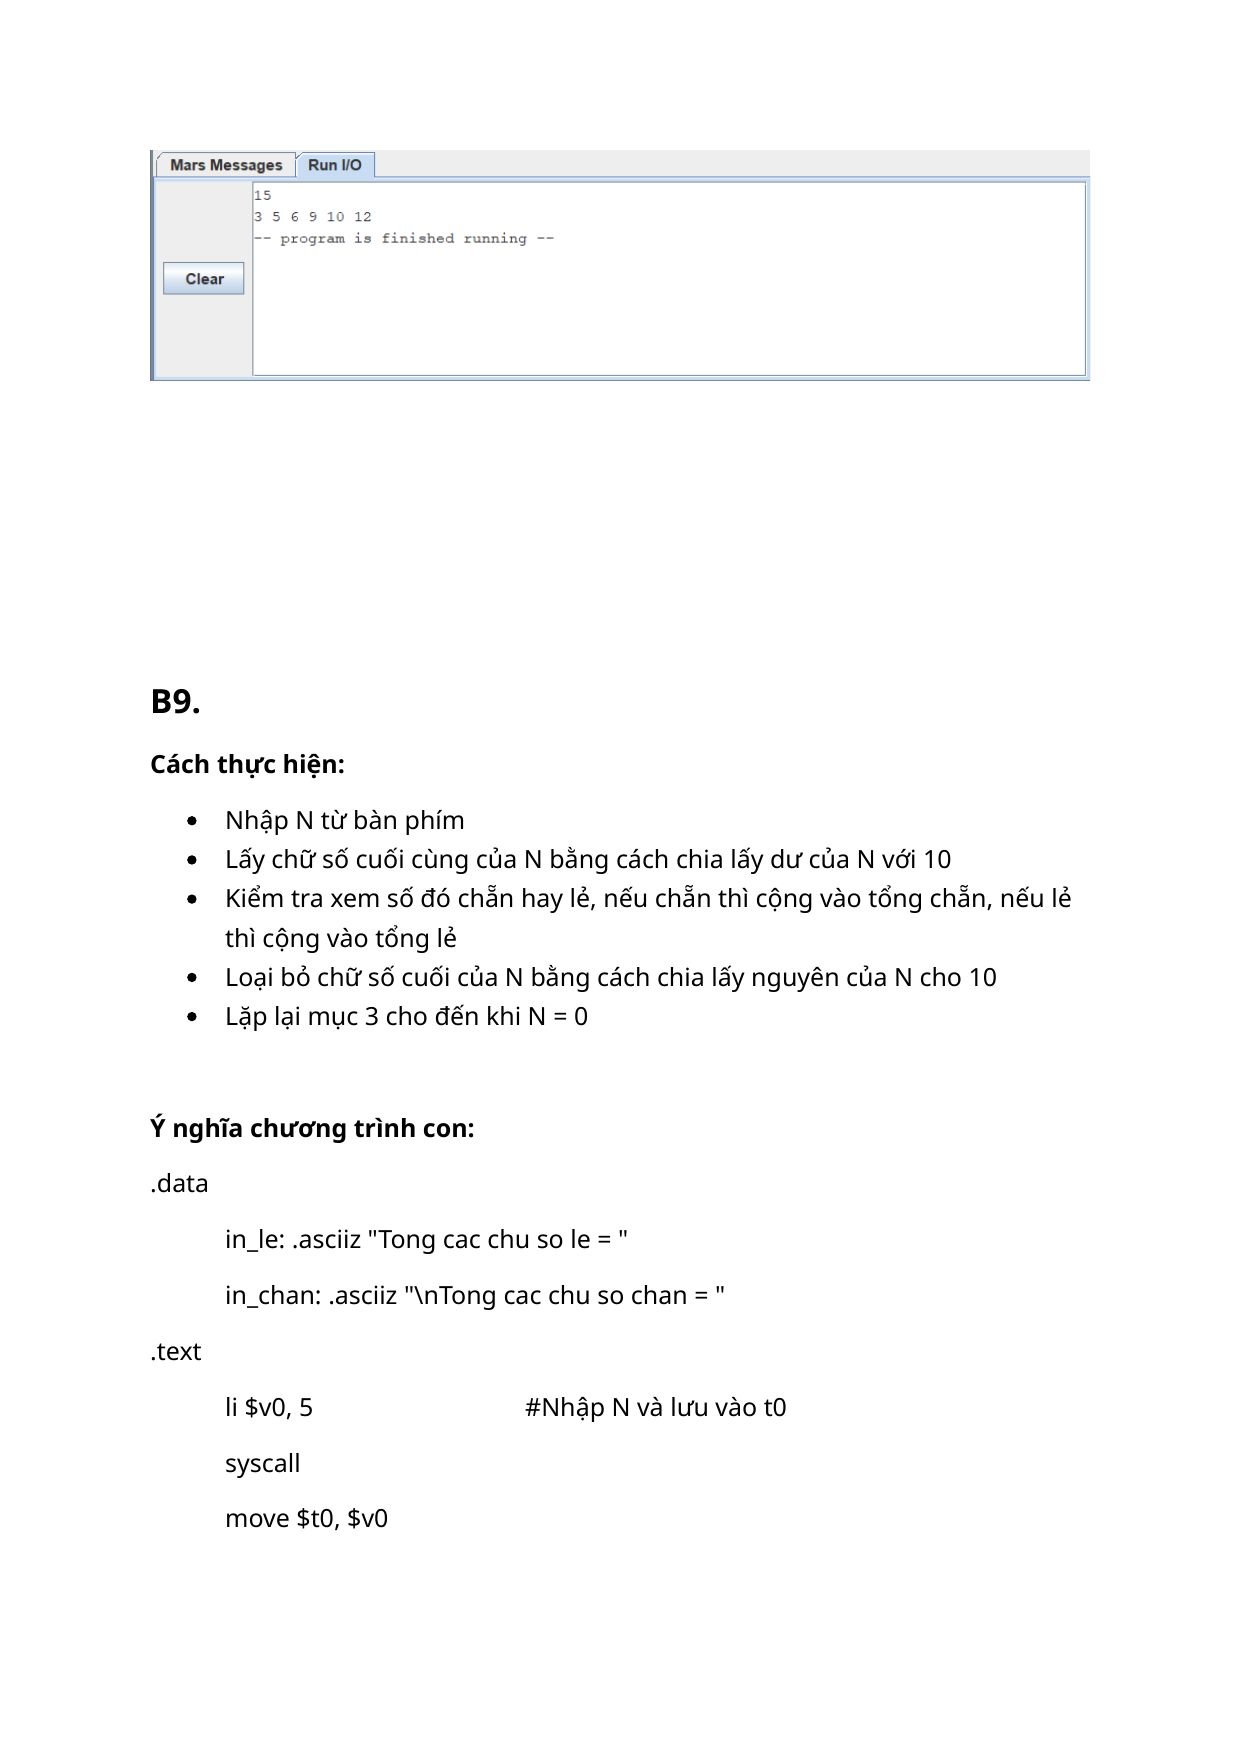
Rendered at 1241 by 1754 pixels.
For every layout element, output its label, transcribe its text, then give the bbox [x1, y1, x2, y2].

text Ý nghĩa chương trình con: [150, 1110, 1090, 1144]
list Lặp lại mục 3 cho đến khi N = 0 [187, 999, 1090, 1033]
text .data [150, 1166, 1090, 1200]
picture [150, 150, 1091, 381]
text in_chan: .asciiz "\nTong cac chu so chan = " [150, 1278, 1090, 1312]
text .text [150, 1334, 1090, 1368]
list Kiểm tra xem số đó chẵn hay lẻ, nếu chẵn thì cộng vào tổng chẵn, nếu lẻ thì cộng vào tổng lẻ [187, 881, 1090, 954]
text in_le: .asciiz "Tong cac chu so le = " [150, 1222, 1090, 1256]
list Nhập N từ bàn phím [187, 803, 1090, 837]
text Cách thực hiện: [150, 747, 1090, 781]
text B9. [150, 678, 1090, 723]
text li $v0, 5 #Nhập N và lưu vào t0 [150, 1389, 1090, 1423]
text move $t0, $v0 [150, 1501, 1090, 1535]
list Loại bỏ chữ số cuối của N bằng cách chia lấy nguyên của N cho 10 [187, 959, 1090, 993]
list Lấy chữ số cuối cùng của N bằng cách chia lấy dư của N với 10 [187, 842, 1090, 876]
text syscall [150, 1445, 1090, 1479]
